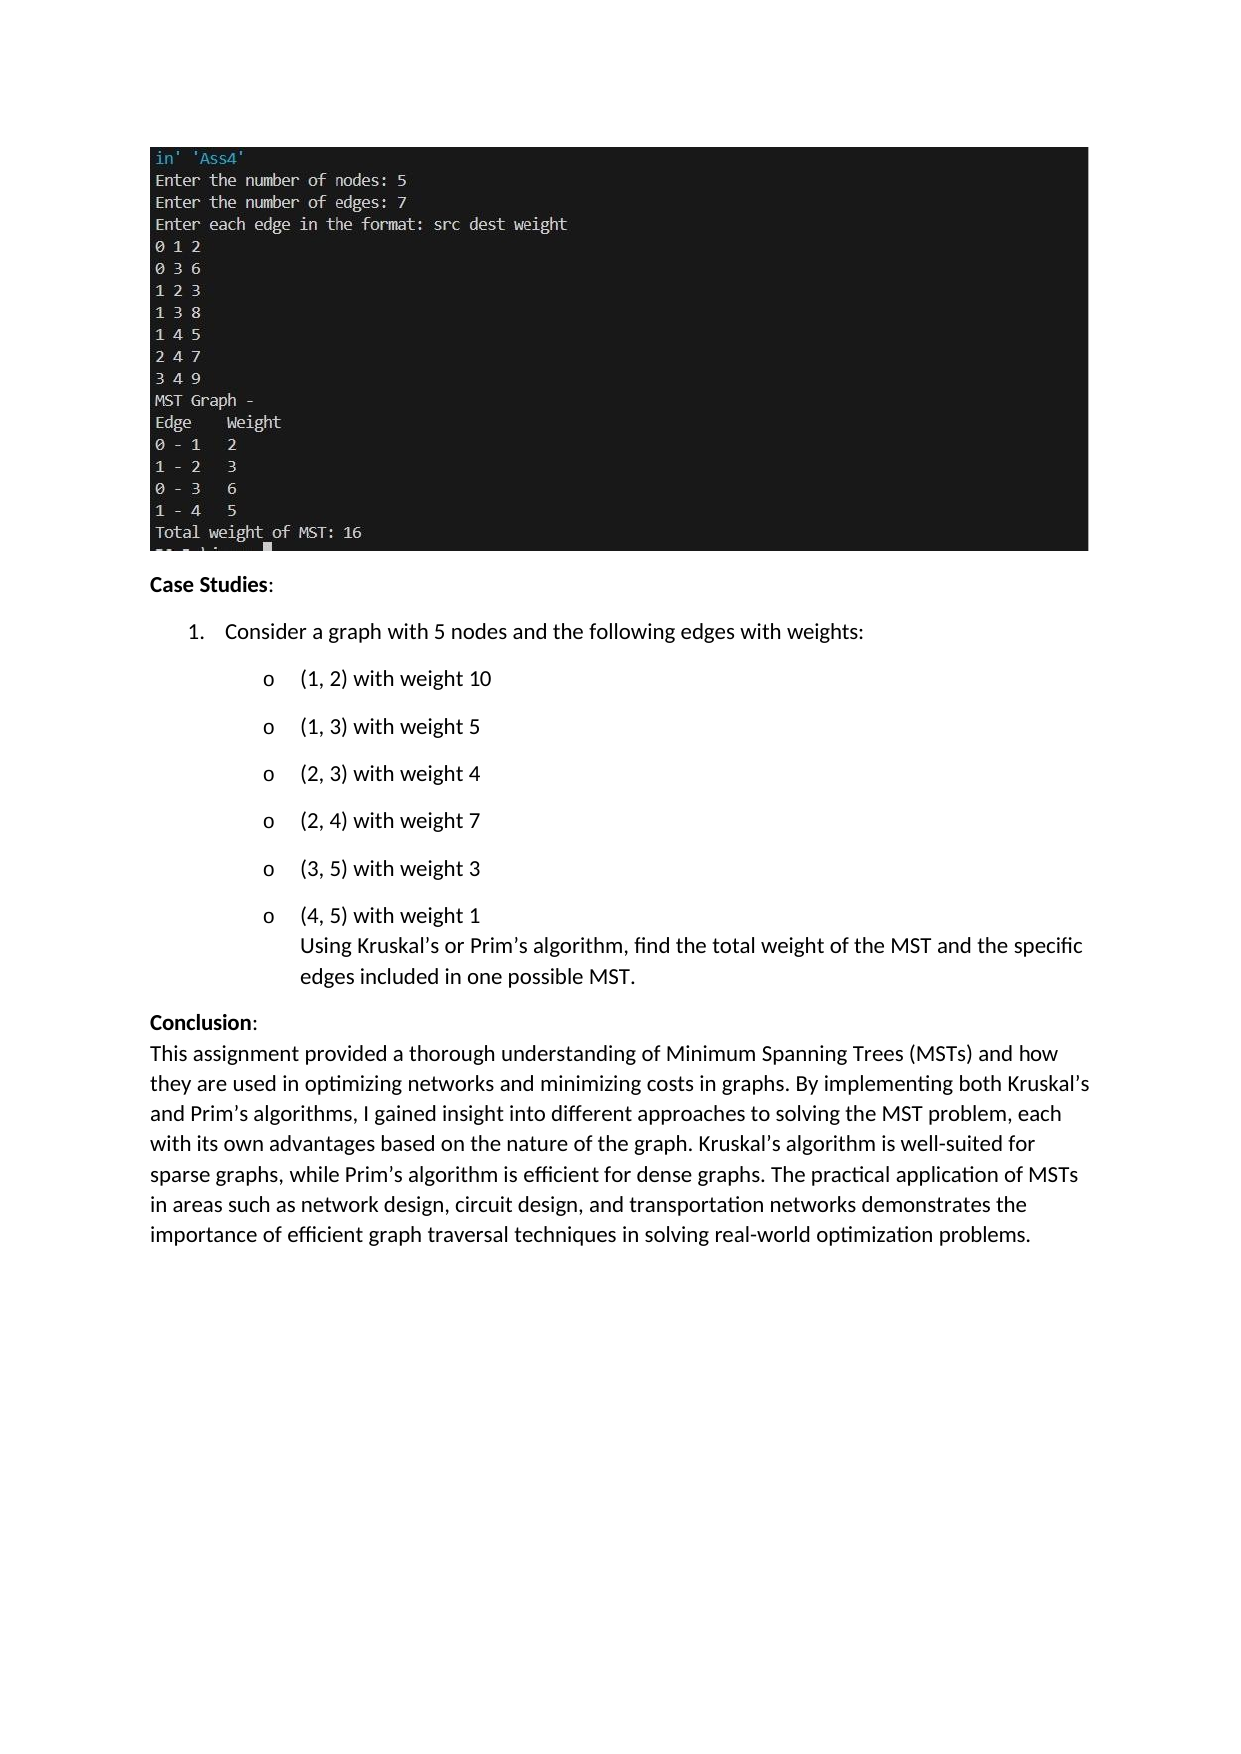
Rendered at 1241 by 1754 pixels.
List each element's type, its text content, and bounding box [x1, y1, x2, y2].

list (2, 3) with weight 4 [262, 759, 1101, 787]
list (4, 5) with weight 1 [262, 901, 1101, 929]
picture [150, 147, 1089, 551]
list (2, 4) with weight 7 [262, 806, 1101, 835]
subtitle Conclusion: [150, 1008, 1101, 1037]
text they are used in optimizing networks and minimizing costs in graphs. By implementing both Kruskal’s and Prim’s algorithms, I gained insight into different approaches to solving the MST problem, each with its own advantages based on the nature of the graph. Kruskal’s algorithm is well-suited for sparse graphs, while Prim’s algorithm is efficient for dense graphs. The practical application of MSTs in areas such as network design, circuit design, and transportation networks demonstrates the [150, 1069, 1094, 1218]
text Using Kruskal’s or Prim’s algorithm, find the total weight of the MST and the specific edges included in one possible MST. [300, 932, 1101, 990]
list (1, 3) with weight 5 [262, 712, 1101, 740]
text Case Studies: [150, 571, 1101, 599]
list (1, 2) with weight 10 [262, 664, 1101, 693]
text This assignment provided a thorough understanding of Minimum Spanning Trees (MSTs) and how [150, 1039, 1101, 1067]
text importance of efficient graph traversal techniques in solving real-world optimization problems. [150, 1220, 1101, 1248]
list (3, 5) with weight 3 [262, 854, 1101, 882]
list Consider a graph with 5 nodes and the following edges with weights: [187, 617, 1101, 646]
